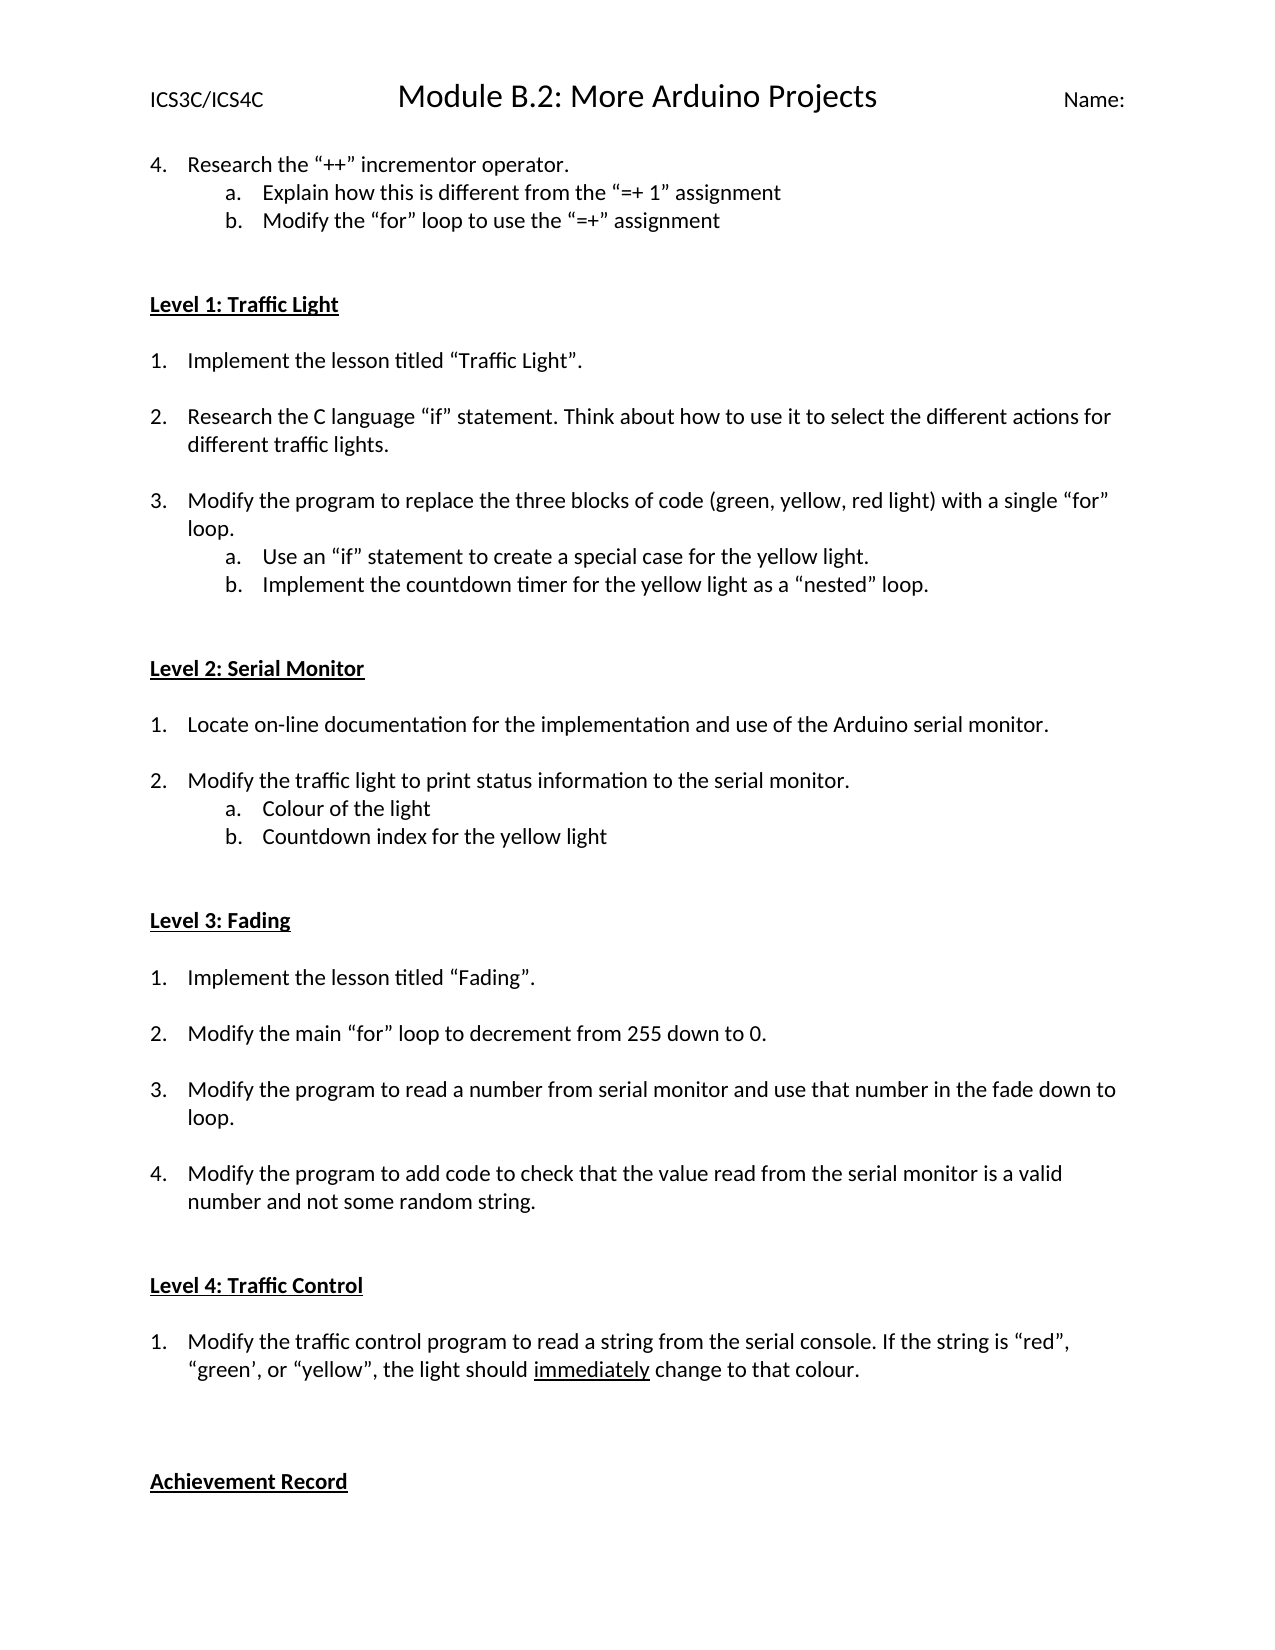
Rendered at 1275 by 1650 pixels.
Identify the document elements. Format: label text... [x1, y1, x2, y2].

list Locate on-line documentation for the implementation and use of the Arduino serial monitor. [150, 710, 1125, 738]
list Explain how this is different from the “=+ 1” assignment [225, 178, 1125, 206]
list Modify the main “for” loop to decrement from 255 down to 0. [150, 1019, 1125, 1047]
list Use an “if” statement to create a special case for the yellow light. [225, 542, 1125, 570]
list Implement the countdown timer for the yellow light as a “nested” loop. [225, 570, 1125, 598]
list Implement the lesson titled “Traffic Light”. [150, 346, 1125, 374]
text Level 4: Traffic Control [150, 1271, 1125, 1299]
text Level 1: Traffic Light [150, 290, 1125, 318]
list Research the C language “if” statement. Think about how to use it to select the different actions for different traffic lights. [150, 402, 1125, 458]
list Modify the program to add code to check that the value read from the serial monitor is a valid number and not some random string. [150, 1159, 1125, 1215]
text Level 3: Fading [150, 907, 1125, 934]
list Modify the “for” loop to use the “=+” assignment [225, 206, 1125, 234]
list Modify the traffic light to print status information to the serial monitor. [150, 766, 1125, 794]
list Modify the traffic control program to read a string from the serial console. If the string is “red”, “green’, or “yellow”, the light should immediately change to that colour. [150, 1327, 1125, 1383]
list Research the “++” incrementor operator. [150, 150, 1125, 178]
text Achievement Record [150, 1467, 1125, 1495]
list Modify the program to read a number from serial monitor and use that number in the fade down to loop. [150, 1075, 1125, 1131]
list Countdown index for the yellow light [225, 822, 1125, 851]
list Implement the lesson titled “Fading”. [150, 963, 1125, 991]
list Colour of the light [225, 794, 1125, 822]
text Level 2: Serial Monitor [150, 654, 1125, 682]
list Modify the program to replace the three blocks of code (green, yellow, red light) with a single “for” loop. [150, 486, 1125, 542]
